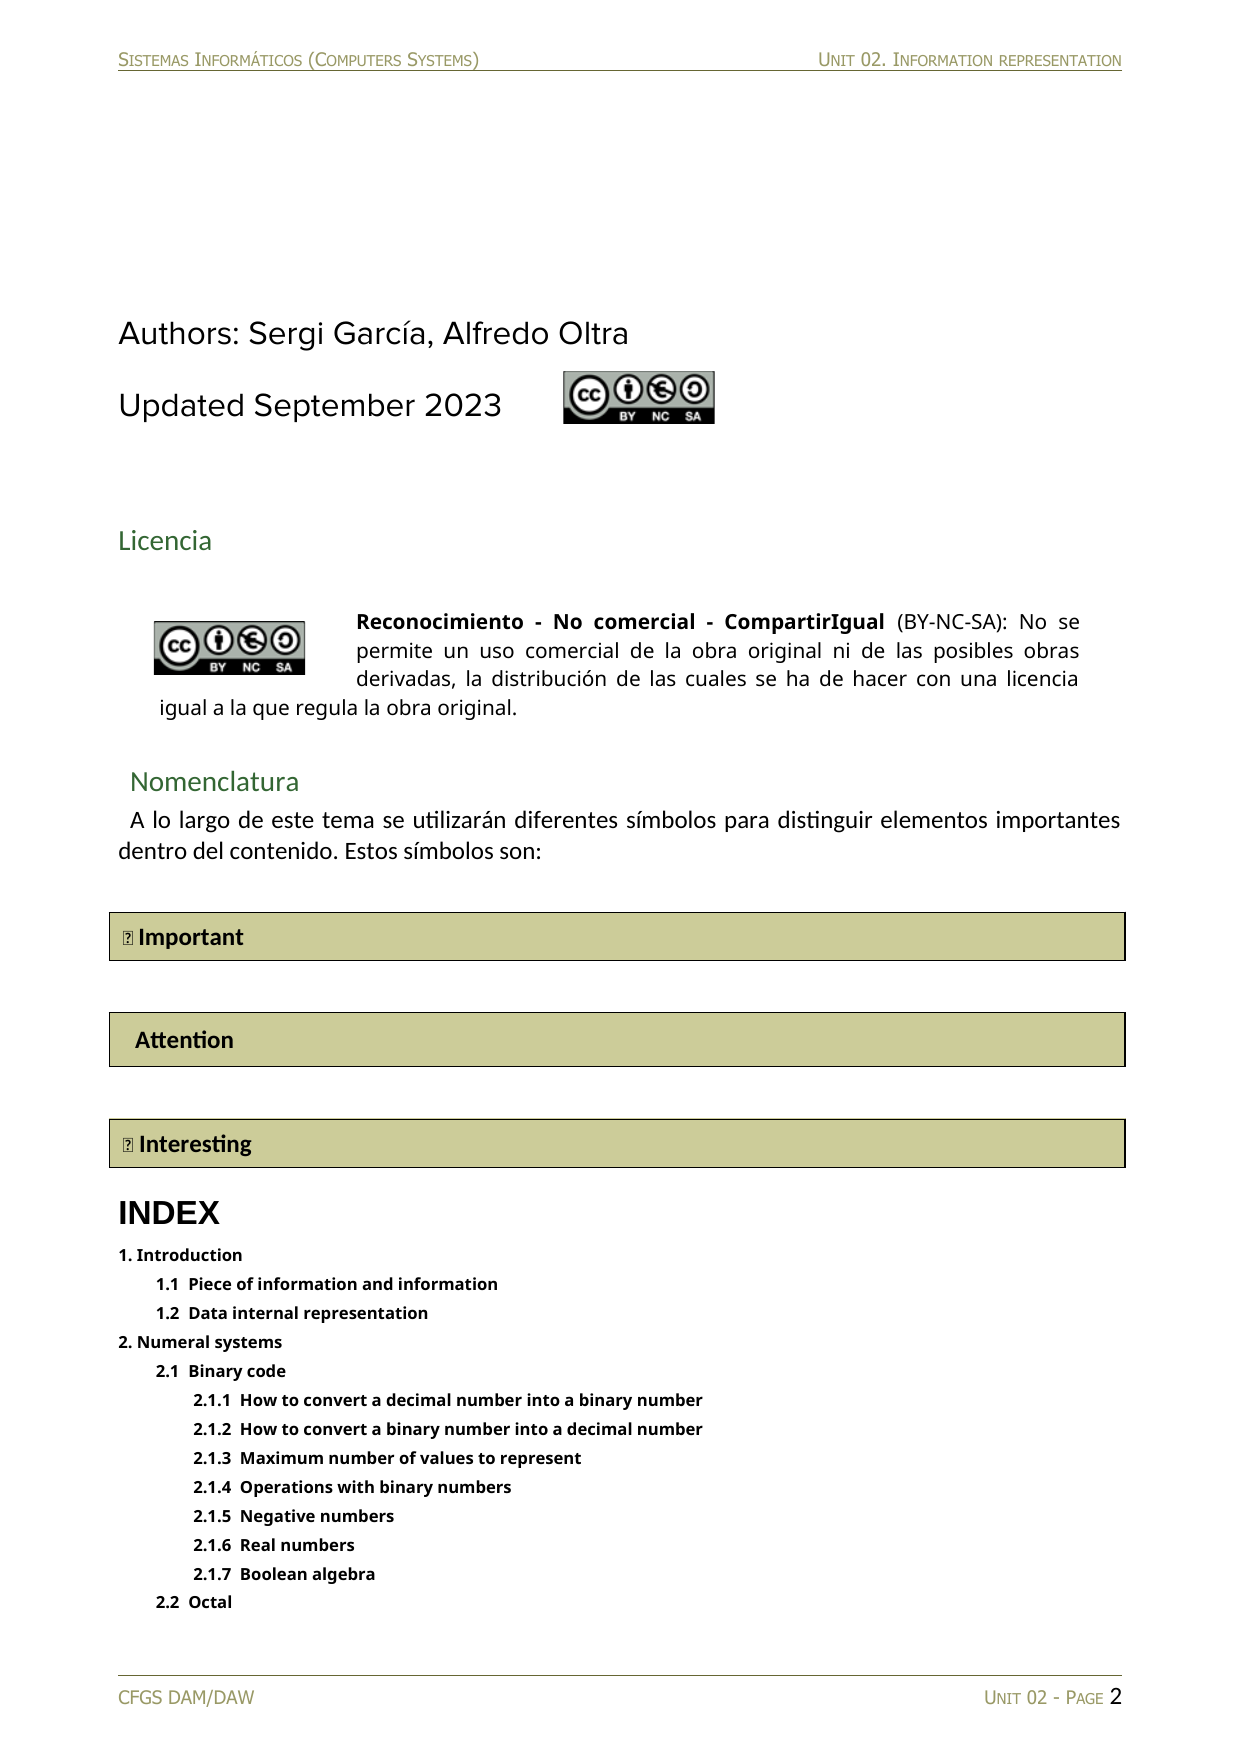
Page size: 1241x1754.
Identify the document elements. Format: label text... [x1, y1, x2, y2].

text Authors: Sergi García, Alfredo Oltra [118, 314, 1122, 354]
picture [563, 371, 715, 424]
text INDEX [118, 1193, 1122, 1231]
text 💬 Interesting [110, 1120, 1124, 1167]
text Updated September 2023 [118, 385, 1122, 426]
picture [153, 621, 306, 675]
text ❕ Attention [110, 1013, 1124, 1066]
text Licencia [118, 522, 1122, 558]
text A lo largo de este tema se utilizarán diferentes símbolos para distinguir elementos importantes dentro del contenido. Estos símbolos son: [118, 805, 1122, 866]
text Nomenclatura [118, 763, 1122, 798]
text 📖 Important [110, 913, 1124, 960]
text Reconocimiento - No comercial - CompartirIgual (BY-NC-SA): No se permite un uso comercial de la obra original ni de las posibles obras derivadas, la distribución de las cuales se ha de hacer con una licencia igual a la que regula la obra original. [159, 607, 1080, 721]
